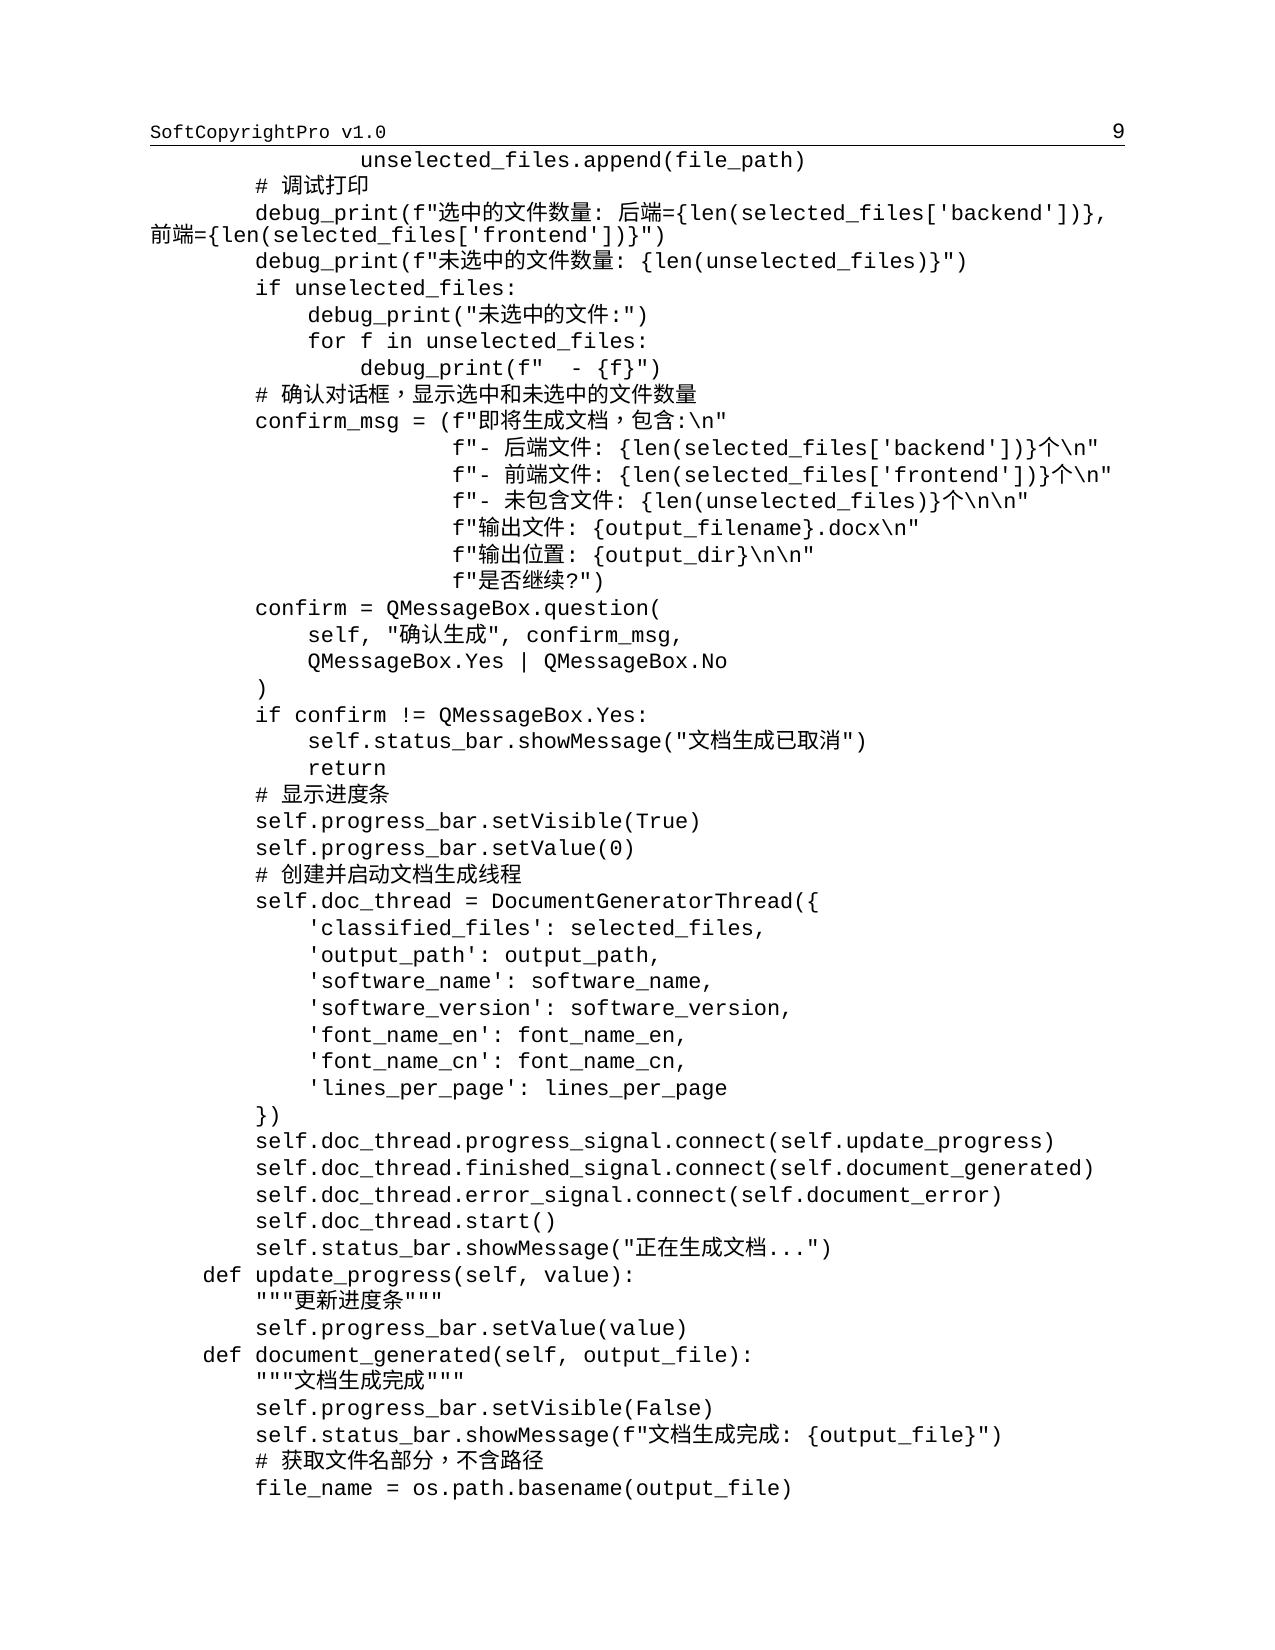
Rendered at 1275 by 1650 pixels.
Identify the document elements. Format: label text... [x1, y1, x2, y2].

text self.doc_thread = DocumentGeneratorThread({ [150, 891, 1125, 913]
text self, "确认生成", confirm_msg, [150, 625, 1125, 647]
text self.doc_thread.error_signal.connect(self.document_error) [150, 1185, 1125, 1207]
text if confirm != QMessageBox.Yes: [150, 705, 1125, 727]
text # 显示进度条 [150, 785, 1125, 807]
text 'output_path': output_path, [150, 945, 1125, 967]
text self.doc_thread.finished_signal.connect(self.document_generated) [150, 1158, 1125, 1180]
text # 创建并启动文档生成线程 [150, 865, 1125, 887]
text 'software_version': software_version, [150, 998, 1125, 1020]
text """文档生成完成""" [150, 1371, 1125, 1393]
text f"- 未包含文件: {len(unselected_files)}个\n\n" [150, 491, 1125, 513]
text return [150, 758, 1125, 780]
text debug_print(f"选中的文件数量: 后端={len(selected_files['backend'])}, 前端={len(selected_files['frontend'])}") [150, 203, 1125, 247]
text debug_print(f" - {f}") [150, 358, 1125, 380]
text f"- 前端文件: {len(selected_files['frontend'])}个\n" [150, 465, 1125, 487]
text self.progress_bar.setVisible(True) [150, 811, 1125, 833]
text 'classified_files': selected_files, [150, 918, 1125, 940]
text 'font_name_cn': font_name_cn, [150, 1051, 1125, 1073]
text 'font_name_en': font_name_en, [150, 1025, 1125, 1047]
text f"是否继续?") [150, 571, 1125, 593]
text f"输出文件: {output_filename}.docx\n" [150, 518, 1125, 540]
text self.doc_thread.start() [150, 1211, 1125, 1233]
text }) [150, 1105, 1125, 1127]
text # 获取文件名部分，不含路径 [150, 1451, 1125, 1473]
text """更新进度条""" [150, 1291, 1125, 1313]
text self.progress_bar.setVisible(False) [150, 1398, 1125, 1420]
text f"输出位置: {output_dir}\n\n" [150, 545, 1125, 567]
text confirm_msg = (f"即将生成文档，包含:\n" [150, 411, 1125, 433]
text # 确认对话框，显示选中和未选中的文件数量 [150, 385, 1125, 407]
text unselected_files.append(file_path) [150, 149, 1125, 171]
text for f in unselected_files: [150, 331, 1125, 353]
text if unselected_files: [150, 278, 1125, 300]
text debug_print(f"未选中的文件数量: {len(unselected_files)}") [150, 251, 1125, 273]
text ) [150, 678, 1125, 700]
text self.progress_bar.setValue(0) [150, 838, 1125, 860]
text f"- 后端文件: {len(selected_files['backend'])}个\n" [150, 438, 1125, 460]
text # 调试打印 [150, 176, 1125, 198]
text self.doc_thread.progress_signal.connect(self.update_progress) [150, 1131, 1125, 1153]
text self.progress_bar.setValue(value) [150, 1318, 1125, 1340]
text self.status_bar.showMessage(f"文档生成完成: {output_file}") [150, 1425, 1125, 1447]
text def update_progress(self, value): [150, 1265, 1125, 1287]
text self.status_bar.showMessage("文档生成已取消") [150, 731, 1125, 753]
text self.status_bar.showMessage("正在生成文档...") [150, 1238, 1125, 1260]
text file_name = os.path.basename(output_file) [150, 1478, 1125, 1500]
text 'software_name': software_name, [150, 971, 1125, 993]
text 'lines_per_page': lines_per_page [150, 1078, 1125, 1100]
text QMessageBox.Yes | QMessageBox.No [150, 651, 1125, 673]
text def document_generated(self, output_file): [150, 1345, 1125, 1367]
text confirm = QMessageBox.question( [150, 598, 1125, 620]
text debug_print("未选中的文件:") [150, 305, 1125, 327]
